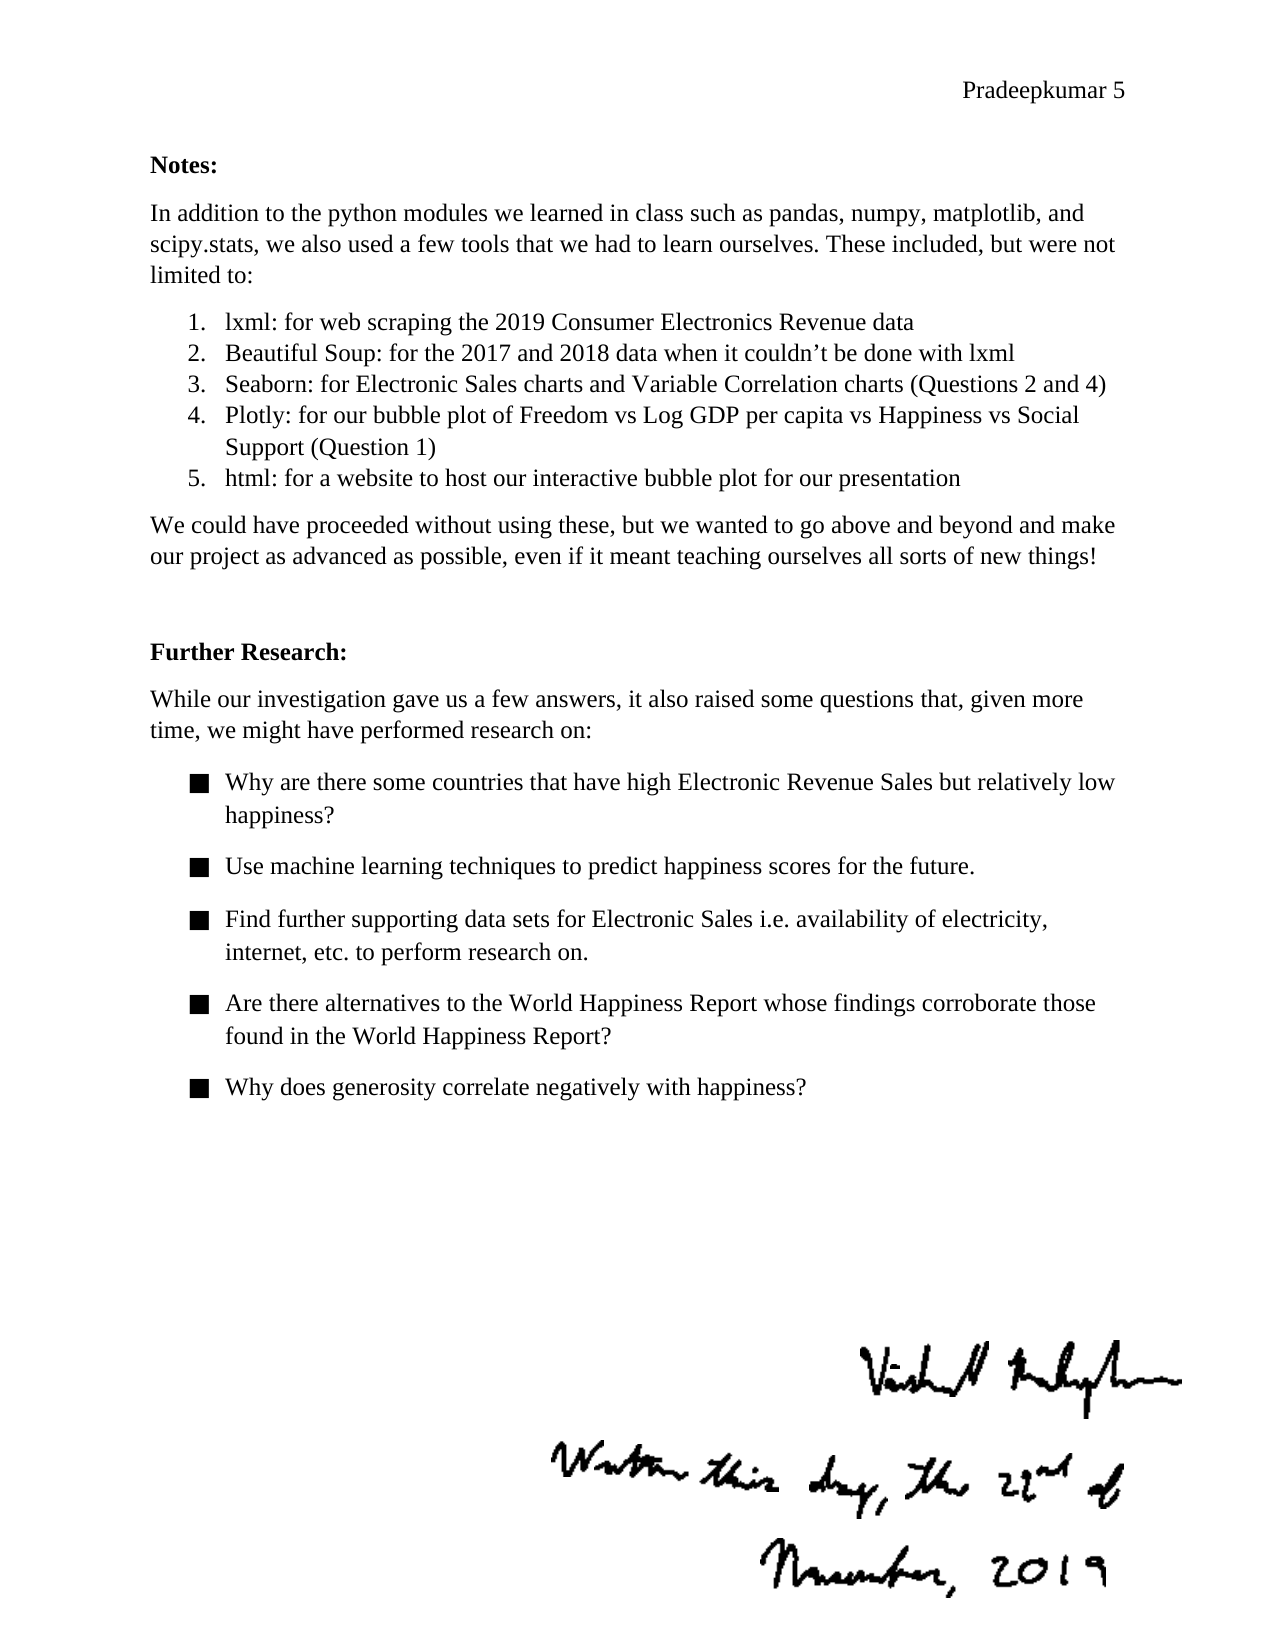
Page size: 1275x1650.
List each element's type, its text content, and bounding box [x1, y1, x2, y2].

text We could have proceeded without using these, but we wanted to go above and beyond and make our project as advanced as possible, even if it meant teaching ourselves all sorts of new things! [150, 510, 1125, 570]
picture [1008, 1340, 1182, 1419]
list Use machine learning techniques to predict happiness scores for the future. [187, 847, 1125, 881]
text Further Research: [150, 637, 1125, 666]
list Why are there some countries that have high Electronic Revenue Sales but relatively low happiness? [187, 763, 1125, 828]
list html: for a website to host our interactive bubble plot for our presentation [187, 463, 1125, 491]
list Why does generosity correlate negatively with happiness? [187, 1069, 1125, 1103]
list Seaborn: for Electronic Sales charts and Variable Correlation charts (Questions 2 and 4) [187, 369, 1125, 398]
text While our investigation gave us a few answers, it also raised some questions that, given more time, we might have performed research on: [150, 684, 1125, 744]
picture [809, 1455, 888, 1519]
list Find further supporting data sets for Electronic Sales i.e. availability of electricity, internet, etc. to perform research on. [187, 901, 1125, 966]
list lxml: for web scraping the 2019 Consumer Electronics Revenue data [187, 307, 1125, 336]
list Beautiful Soup: for the 2017 and 2018 data when it couldn’t be done with lxml [187, 338, 1125, 367]
picture [860, 1341, 989, 1397]
picture [760, 1538, 1106, 1598]
picture [551, 1440, 779, 1492]
text Notes: [150, 150, 1125, 179]
list Plotly: for our bubble plot of Freedom vs Log GDP per capita vs Happiness vs Social Support (Question 1) [187, 401, 1125, 460]
list Are there alternatives to the World Happiness Report whose findings corroborate those found in the World Happiness Report? [187, 985, 1125, 1050]
text In addition to the python modules we learned in class such as pandas, numpy, matplotlib, and scipy.stats, we also used a few tools that we had to learn ourselves. These included, but were not limited to: [150, 198, 1125, 288]
picture [905, 1453, 1124, 1509]
